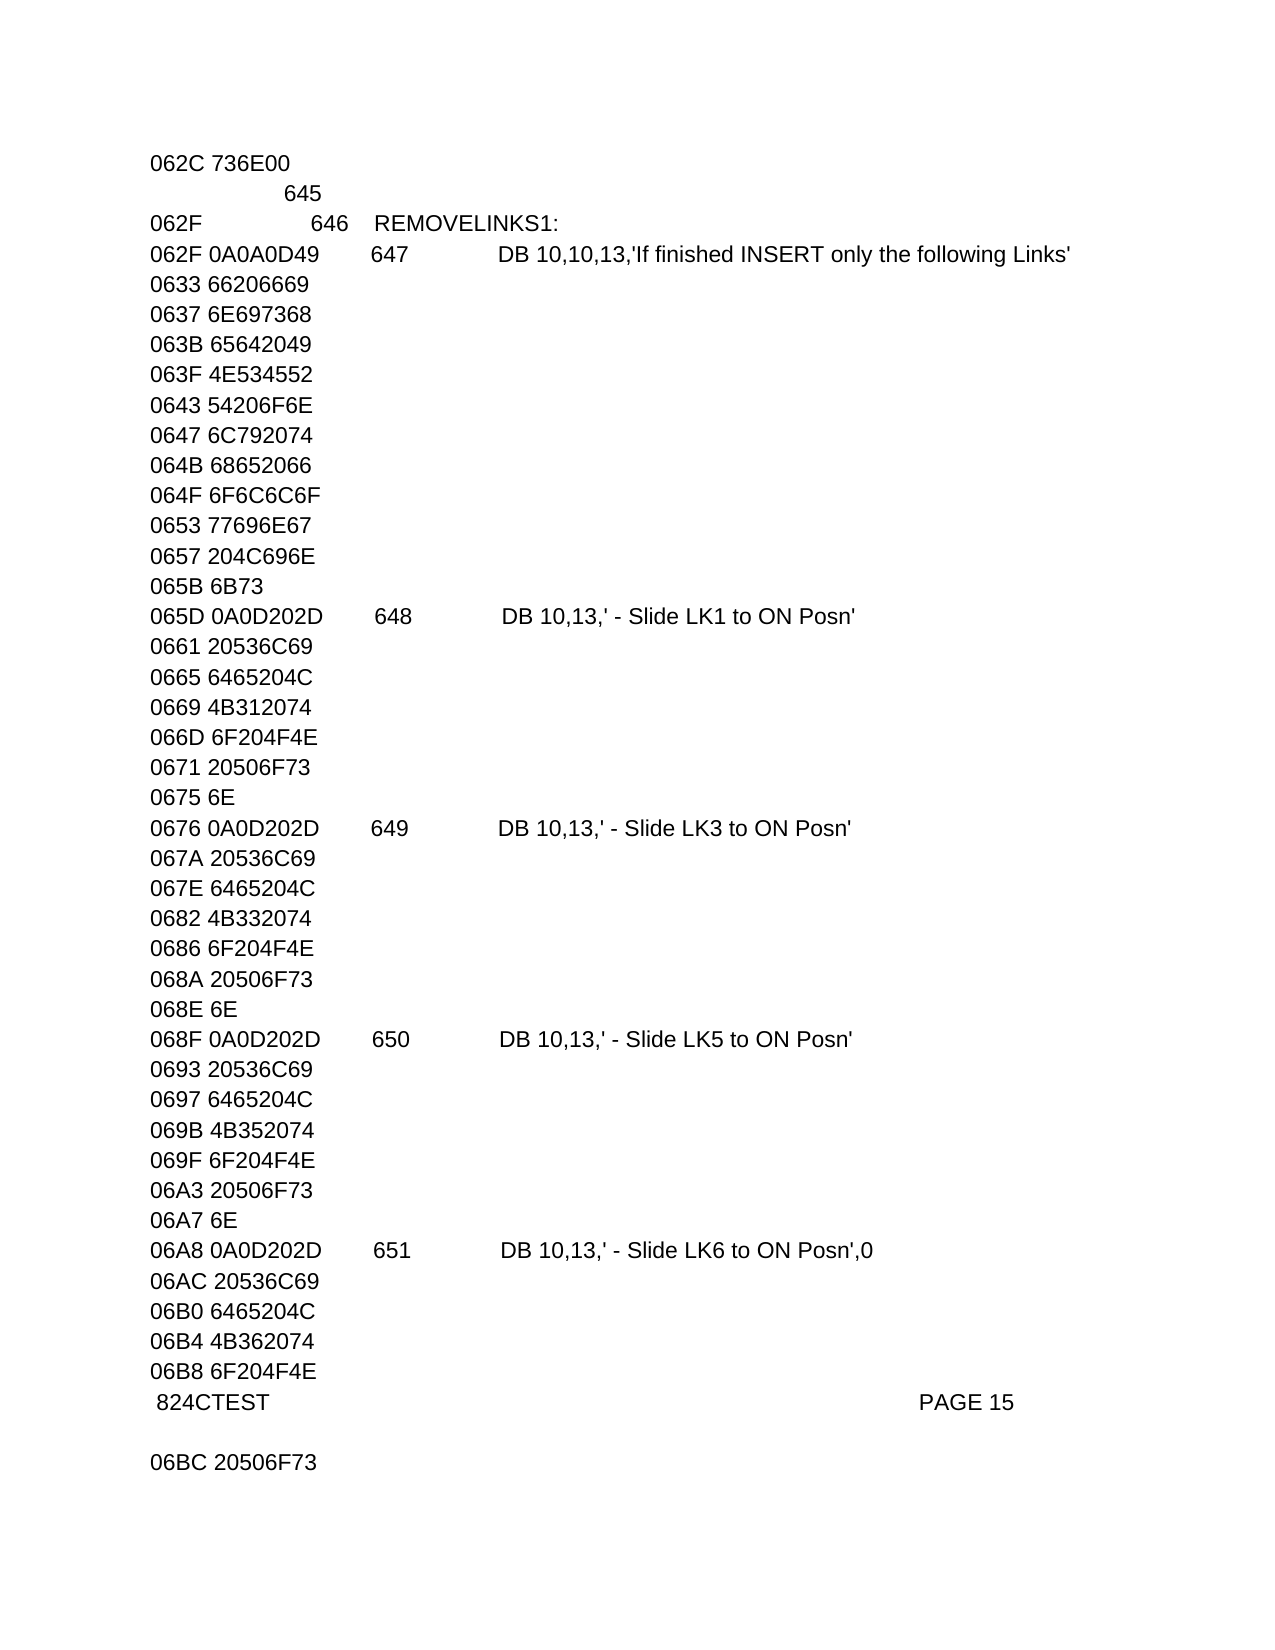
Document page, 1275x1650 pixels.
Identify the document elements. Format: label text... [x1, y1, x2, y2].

text 064B 68652066 [150, 452, 1125, 478]
text 0661 20536C69 [150, 633, 1125, 660]
text 068A 20506F73 [150, 966, 1125, 992]
text 06B8 6F204F4E [150, 1358, 1125, 1385]
text 0643 54206F6E [150, 392, 1125, 418]
text 06A3 20506F73 [150, 1177, 1125, 1203]
text 062C 736E00 [150, 150, 1125, 176]
text 062F 646 REMOVELINKS1: [150, 210, 1125, 237]
text 824CTEST PAGE 15 [150, 1388, 1125, 1415]
text 06B4 4B362074 [150, 1328, 1125, 1354]
text 067A 20536C69 [150, 845, 1125, 871]
text 0697 6465204C [150, 1086, 1125, 1113]
text 06A7 6E [150, 1207, 1125, 1234]
text 0675 6E [150, 784, 1125, 811]
text 064F 6F6C6C6F [150, 482, 1125, 509]
text 0653 77696E67 [150, 512, 1125, 539]
text 068E 6E [150, 996, 1125, 1022]
text 645 [150, 180, 1125, 207]
text 0686 6F204F4E [150, 935, 1125, 962]
text 062F 0A0A0D49 647 DB 10,10,13,'If finished INSERT only the following Links' [150, 241, 1125, 267]
text 06A8 0A0D202D 651 DB 10,13,' - Slide LK6 to ON Posn',0 [150, 1237, 1125, 1264]
text 06AC 20536C69 [150, 1268, 1125, 1294]
text 0665 6465204C [150, 663, 1125, 690]
text 0676 0A0D202D 649 DB 10,13,' - Slide LK3 to ON Posn' [150, 814, 1125, 841]
text 0671 20506F73 [150, 754, 1125, 781]
text 067E 6465204C [150, 875, 1125, 901]
text 068F 0A0D202D 650 DB 10,13,' - Slide LK5 to ON Posn' [150, 1026, 1125, 1052]
text 0693 20536C69 [150, 1056, 1125, 1083]
text 069F 6F204F4E [150, 1147, 1125, 1173]
text 0647 6C792074 [150, 422, 1125, 448]
text 0657 204C696E [150, 543, 1125, 569]
text 0669 4B312074 [150, 694, 1125, 720]
text 0637 6E697368 [150, 301, 1125, 327]
text 065D 0A0D202D 648 DB 10,13,' - Slide LK1 to ON Posn' [150, 603, 1125, 629]
text 065B 6B73 [150, 573, 1125, 599]
text 066D 6F204F4E [150, 724, 1125, 750]
text 06BC 20506F73 [150, 1449, 1125, 1475]
text 0682 4B332074 [150, 905, 1125, 932]
text 069B 4B352074 [150, 1117, 1125, 1143]
text 063B 65642049 [150, 331, 1125, 358]
text 06B0 6465204C [150, 1298, 1125, 1324]
text 0633 66206669 [150, 271, 1125, 297]
text 063F 4E534552 [150, 361, 1125, 388]
